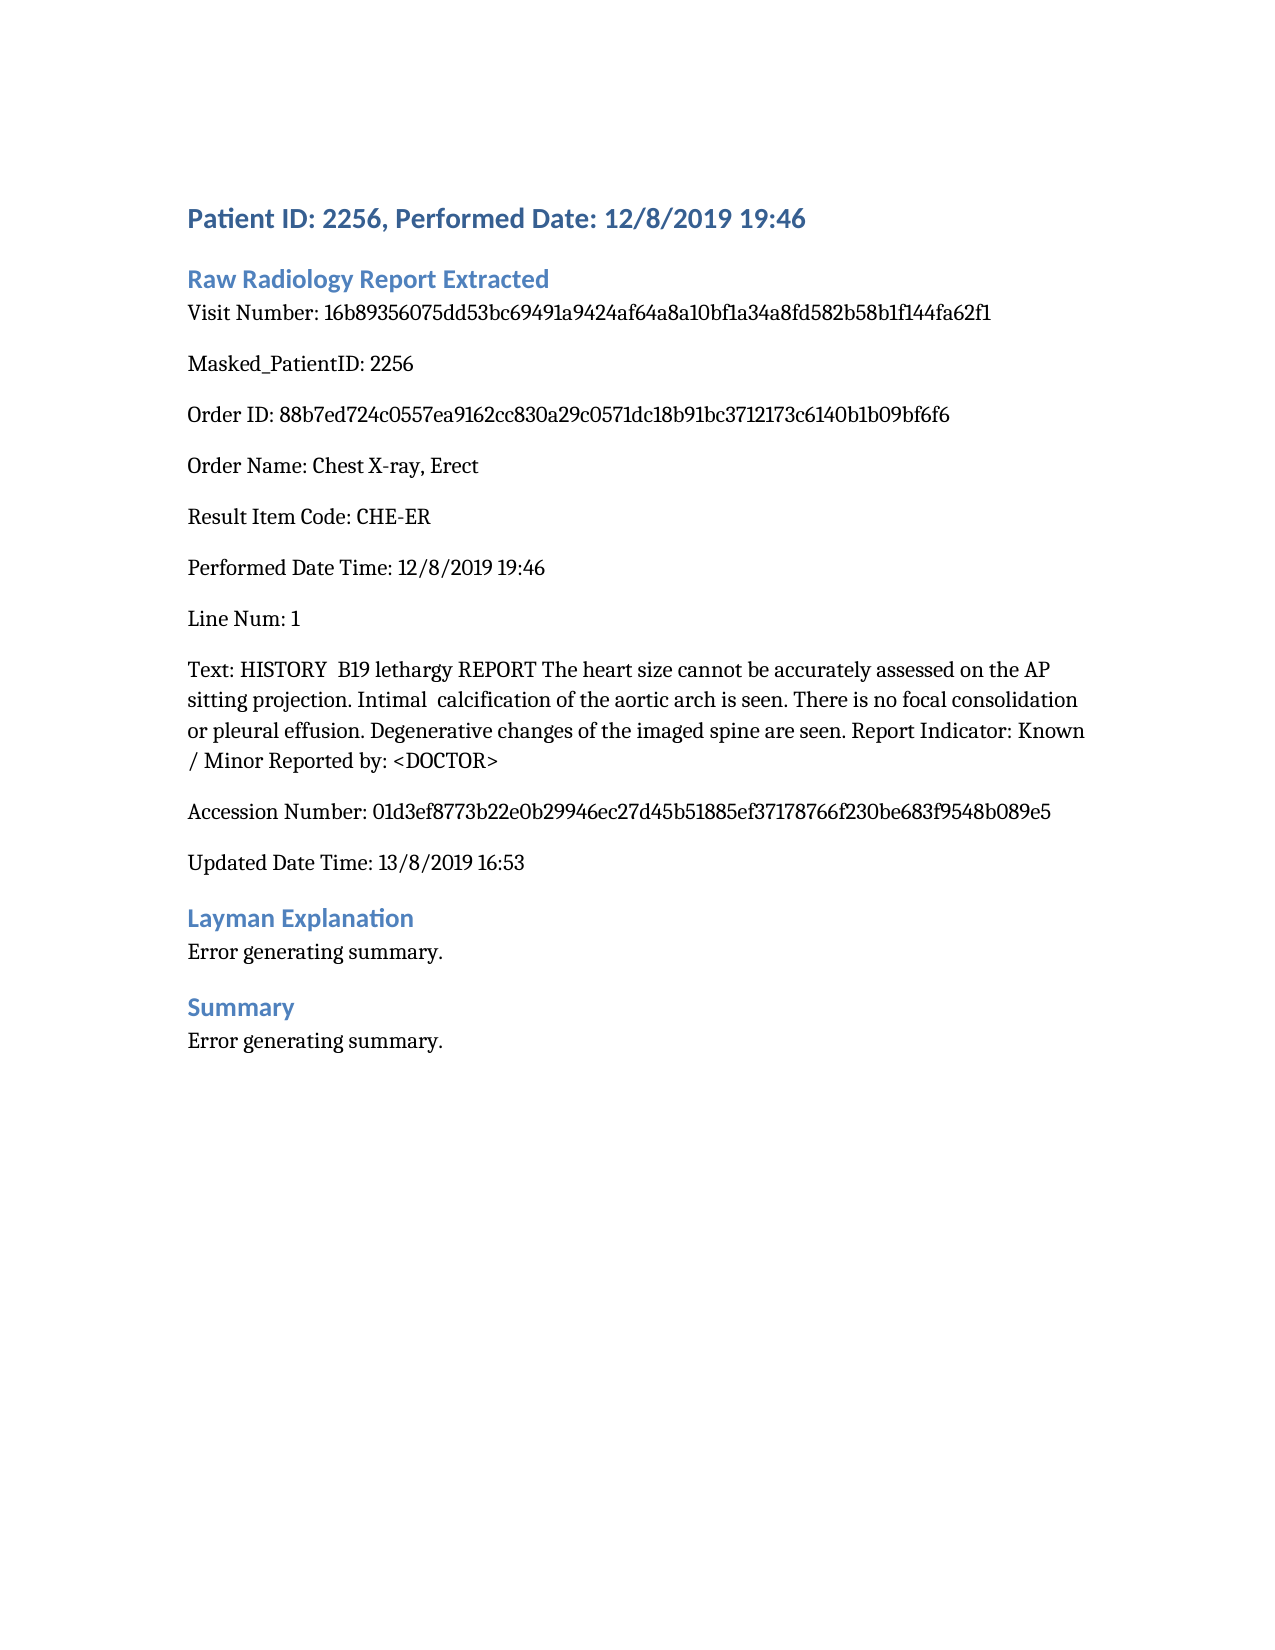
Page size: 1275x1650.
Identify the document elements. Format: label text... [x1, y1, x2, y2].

subtitle Layman Explanation [187, 901, 1087, 934]
text Text: HISTORY B19 lethargy REPORT The heart size cannot be accurately assessed on the AP sitting projection. Intimal calcification of the aortic arch is seen. There is no focal consolidation or pleural effusion. Degenerative changes of the imaged spine are seen. Report Indicator: Known / Minor Reported by: <DOCTOR> [187, 657, 1087, 774]
text Masked_PatientID: 2256 [187, 351, 1087, 377]
text Line Num: 1 [187, 606, 1087, 632]
text Updated Date Time: 13/8/2019 16:53 [187, 850, 1087, 876]
text Accession Number: 01d3ef8773b22e0b29946ec27d45b51885ef37178766f230be683f9548b089e5 [187, 799, 1087, 825]
text Result Item Code: CHE-ER [187, 504, 1087, 530]
text Visit Number: 16b89356075dd53bc69491a9424af64a8a10bf1a34a8fd582b58b1f144fa62f1 [187, 300, 1087, 326]
text Performed Date Time: 12/8/2019 19:46 [187, 555, 1087, 581]
text Error generating summary. [187, 939, 1087, 965]
text Order Name: Chest X-ray, Erect [187, 453, 1087, 479]
subtitle Summary [187, 990, 1087, 1023]
subtitle Raw Radiology Report Extracted [187, 262, 1087, 295]
text Order ID: 88b7ed724c0557ea9162cc830a29c0571dc18b91bc3712173c6140b1b09bf6f6 [187, 402, 1087, 428]
subtitle Patient ID: 2256, Performed Date: 12/8/2019 19:46 [187, 200, 1087, 236]
text Error generating summary. [187, 1028, 1087, 1054]
